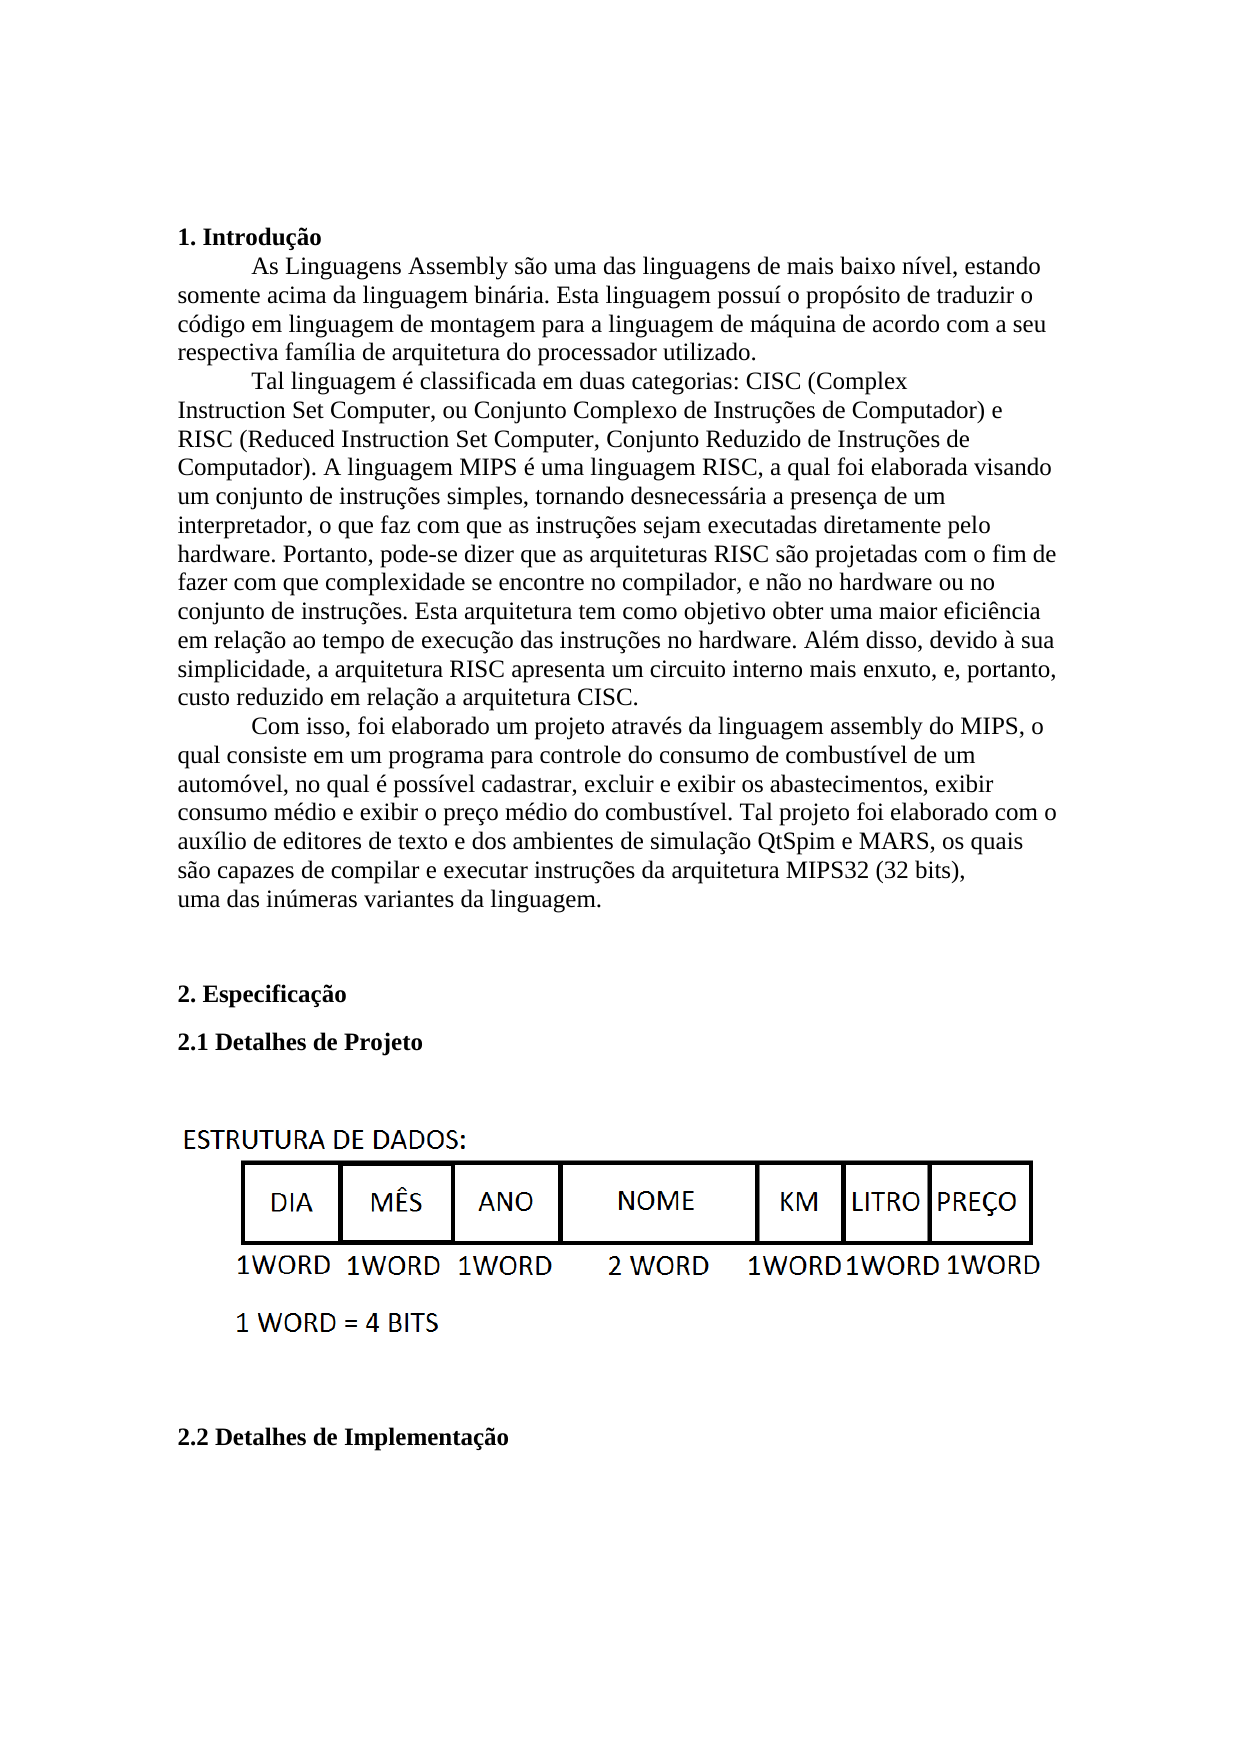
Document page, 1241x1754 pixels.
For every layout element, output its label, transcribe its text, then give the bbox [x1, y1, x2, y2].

text 2.1 Detalhes de Projeto [177, 1027, 1063, 1056]
text Com isso, foi elaborado um projeto através da linguagem assembly do MIPS, o qual consiste em um programa para controle do consumo de combustível de um automóvel, no qual é possível cadastrar, excluir e exibir os abastecimentos, exibir consumo médio e exibir o preço médio do combustível. Tal projeto foi elaborado com o auxílio de editores de texto e dos ambientes de simulação QtSpim e MARS, os quais são capazes de compilar e executar instruções da arquitetura MIPS32 (32 bits), [177, 711, 1063, 884]
text As Linguagens Assembly são uma das linguagens de mais baixo nível, estando somente acima da linguagem binária. Esta linguagem possuí o propósito de traduzir o código em linguagem de montagem para a linguagem de máquina de acordo com a seu respectiva família de arquitetura do processador utilizado. [177, 251, 1063, 366]
text Instruction Set Computer, ou Conjunto Complexo de Instruções de Computador) e RISC (Reduced Instruction Set Computer, Conjunto Reduzido de Instruções de Computador). A linguagem MIPS é uma linguagem RISC, a qual foi elaborada visando um conjunto de instruções simples, tornando desnecessária a presença de um interpretador, o que faz com que as instruções sejam executadas diretamente pelo hardware. Portanto, pode-se dizer que as arquiteturas RISC são projetadas com o fim de fazer com que complexidade se encontre no compilador, e não no hardware ou no conjunto de instruções. Esta arquitetura tem como objetivo obter uma maior eficiência em relação ao tempo de execução das instruções no hardware. Além disso, devido à sua simplicidade, a arquitetura RISC apresenta um circuito interno mais enxuto, e, portanto, custo reduzido em relação a arquitetura CISC. [177, 395, 1063, 711]
text 2. Especificação [177, 979, 1063, 1008]
text Tal linguagem é classificada em duas categorias: CISC (Complex [177, 366, 1063, 395]
picture [177, 1122, 1064, 1356]
text uma das inúmeras variantes da linguagem. [177, 884, 1063, 912]
text 2.2 Detalhes de Implementação [177, 1422, 1063, 1450]
text 1. Introdução [177, 222, 1063, 251]
